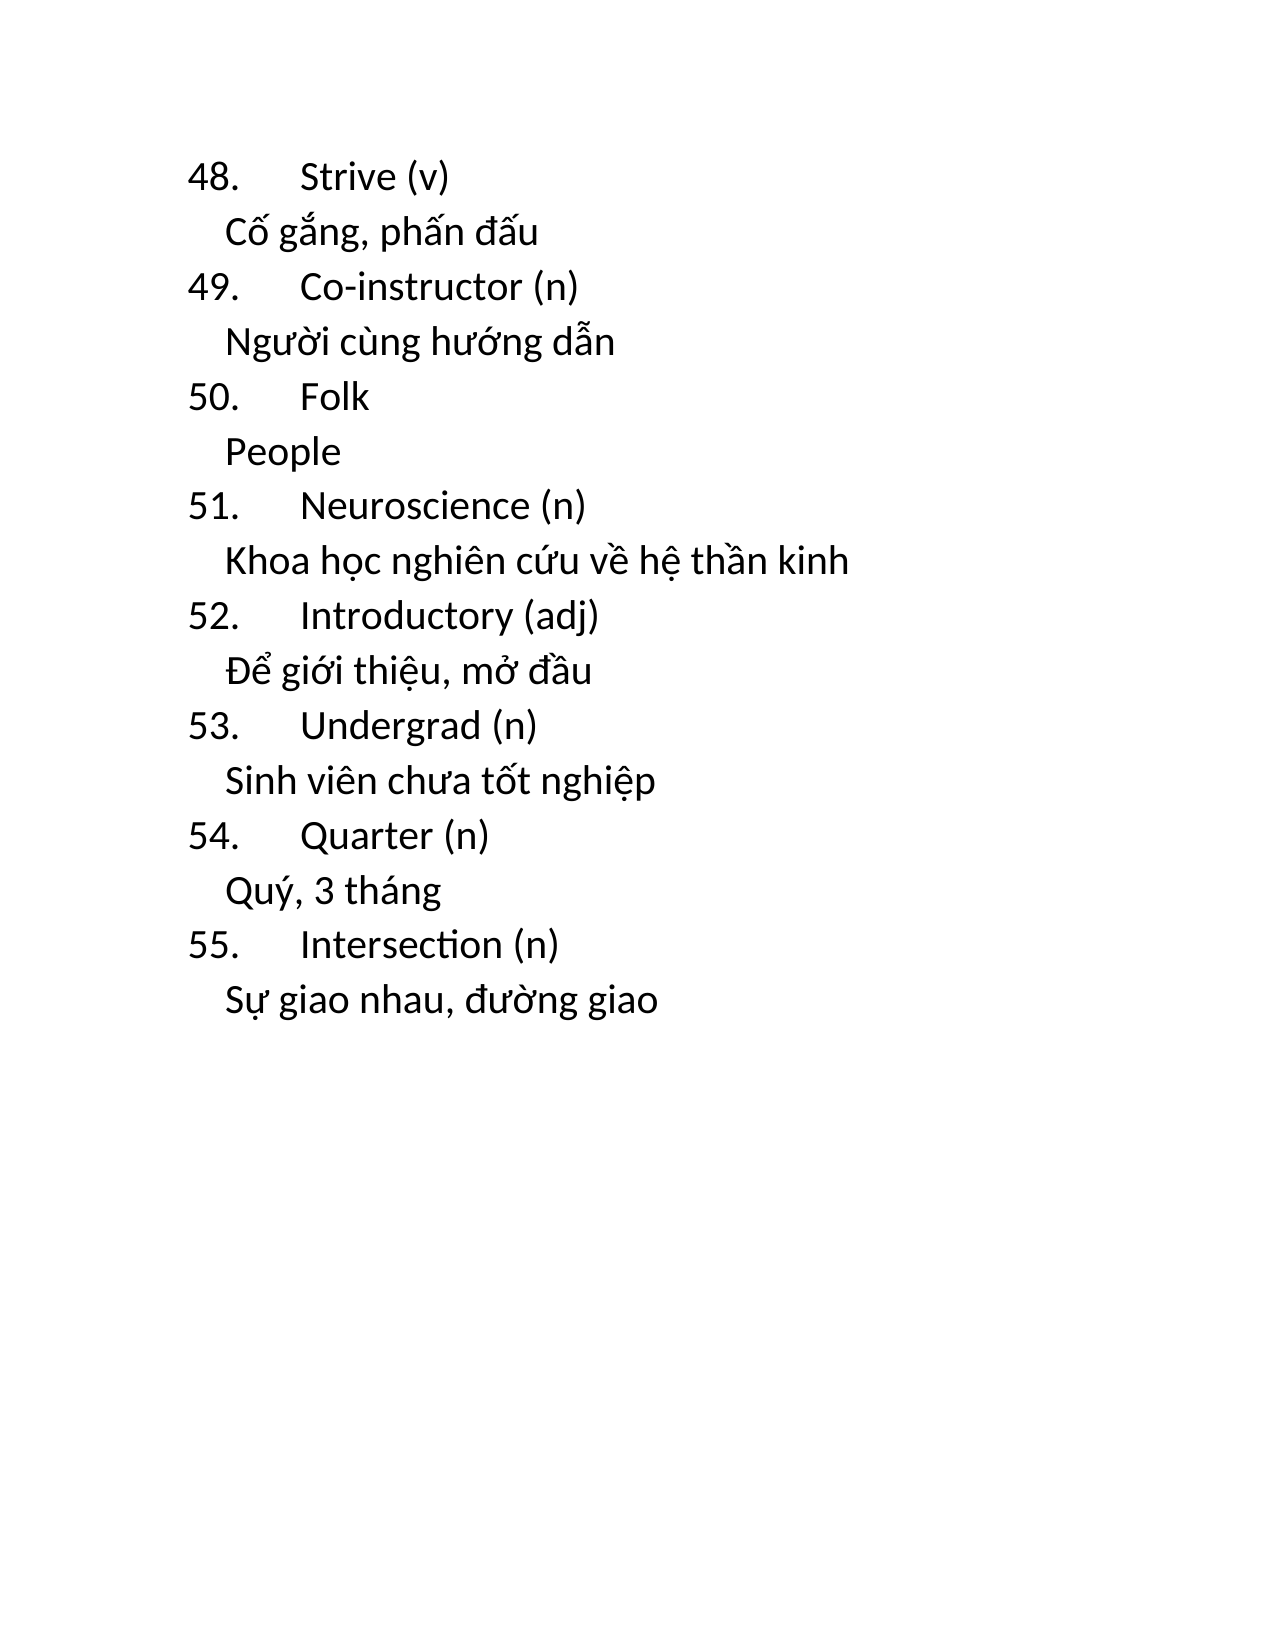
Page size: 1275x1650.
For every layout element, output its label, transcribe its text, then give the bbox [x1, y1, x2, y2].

list Intersection (n) [187, 918, 1125, 969]
list Để giới thiệu, mở đầu [225, 644, 1125, 695]
list Cố gắng, phấn đấu [225, 205, 1125, 256]
list Khoa học nghiên cứu về hệ thần kinh [225, 534, 1125, 585]
list Neuroscience (n) [187, 479, 1125, 530]
list Co-instructor (n) [187, 260, 1125, 311]
list Người cùng hướng dẫn [225, 315, 1125, 366]
list Quý, 3 tháng [225, 864, 1125, 914]
list Strive (v) [187, 150, 1125, 201]
list Sự giao nhau, đường giao [225, 973, 1125, 1024]
list Folk [187, 369, 1125, 420]
list Sinh viên chưa tốt nghiệp [225, 754, 1125, 805]
list Quarter (n) [187, 809, 1125, 859]
list Introductory (adj) [187, 589, 1125, 640]
list People [225, 424, 1125, 475]
list Undergrad (n) [187, 699, 1125, 750]
